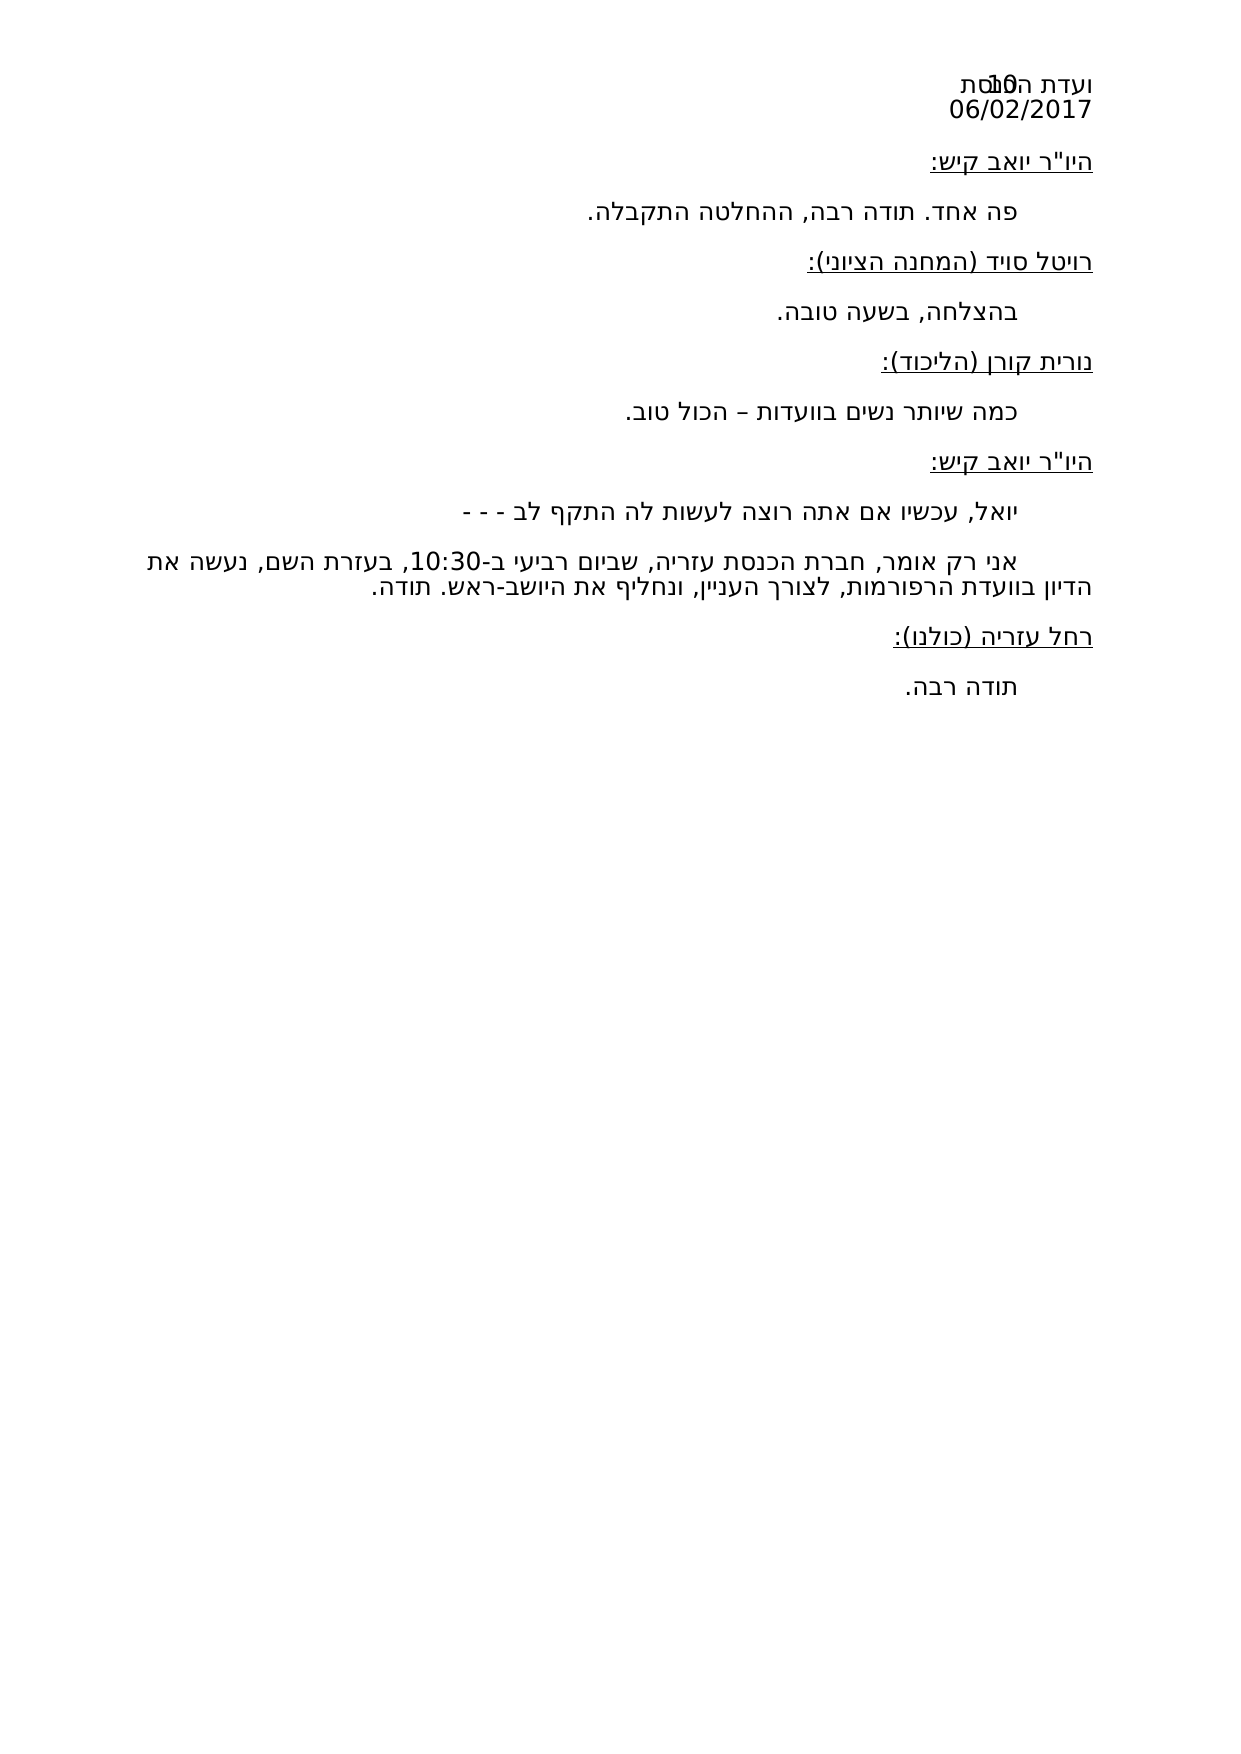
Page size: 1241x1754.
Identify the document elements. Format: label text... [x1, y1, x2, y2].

text היו"ר יואב קיש: [147, 450, 1093, 475]
text היו"ר יואב קיש: [147, 150, 1093, 175]
text כמה שיותר נשים בוועדות – הכול טוב. [147, 400, 1093, 425]
text אני רק אומר, חברת הכנסת עזריה, שביום רביעי ב-10:30, בעזרת השם, נעשה את הדיון בוועדת הרפורמות, לצורך העניין, ונחליף את היושב-ראש. תודה. [147, 550, 1093, 600]
text בהצלחה, בשעה טובה. [147, 300, 1093, 325]
text יואל, עכשיו אם אתה רוצה לעשות לה התקף לב - - - [147, 500, 1093, 525]
text רויטל סויד (המחנה הציוני): [147, 250, 1093, 275]
text רחל עזריה (כולנו): [147, 625, 1093, 650]
text פה אחד. תודה רבה, ההחלטה התקבלה. [147, 200, 1093, 225]
text נורית קורן (הליכוד): [147, 350, 1093, 375]
text תודה רבה. [147, 675, 1093, 700]
